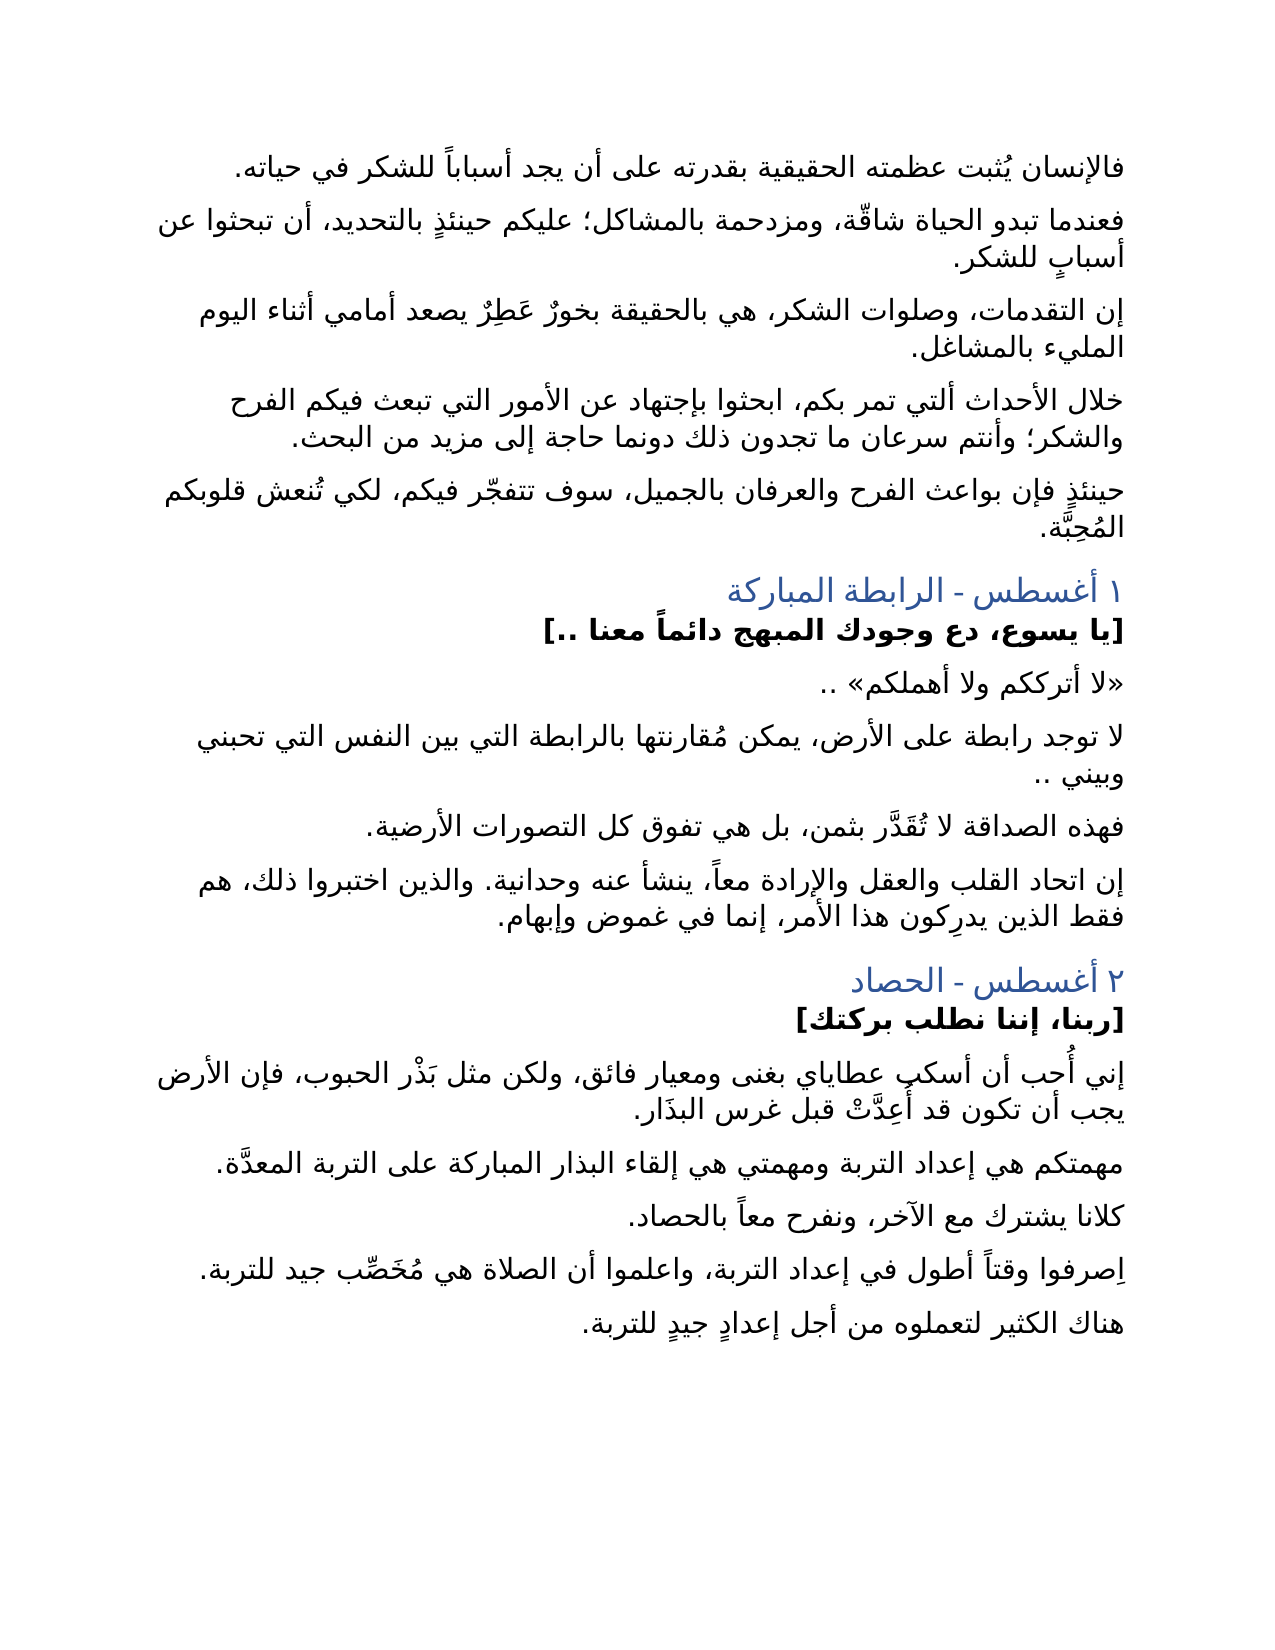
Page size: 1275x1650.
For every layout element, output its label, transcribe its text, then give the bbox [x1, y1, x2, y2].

text خلال الأحداث ألتي تمر بكم، ابحثوا بإجتهاد عن الأمور التي تبعث فيكم الفرح والشكر؛ وأنتم سرعان ما تجدون ذلك دونما حاجة إلى مزيد من البحث. [150, 383, 1125, 454]
subtitle ٢ أغسطس - الحصاد [150, 961, 1125, 1000]
text فهذه الصداقة لا تُقَدَّر بثمن، بل هي تفوق كل التصورات الأرضية. [150, 810, 1125, 844]
text هناك الكثير لتعملوه من أجل إعدادٍ جيدٍ للتربة. [150, 1306, 1125, 1340]
text لا توجد رابطة على الأرض، يمكن مُقارنتها بالرابطة التي بين النفس التي تحبني وبيني .. [150, 720, 1125, 790]
text [ربنا، إننا نطلب بركتك] [150, 1003, 1125, 1037]
text إن اتحاد القلب والعقل والإرادة معاً، ينشأ عنه وحدانية. والذين اختبروا ذلك، هم فقط الذين يدرِكون هذا الأمر، إنما في غموض وإبهام. [150, 863, 1125, 934]
text فالإنسان يُثبت عظمته الحقيقية بقدرته على أن يجد أسباباً للشكر في حياته. [150, 150, 1125, 184]
text إن التقدمات، وصلوات الشكر، هي بالحقيقة بخورٌ عَطِرٌ يصعد أمامي أثناء اليوم المليء بالمشاغل. [150, 293, 1125, 364]
text فعندما تبدو الحياة شاقّة، ومزدحمة بالمشاكل؛ عليكم حينئذٍ بالتحديد، أن تبحثوا عن أسبابٍ للشكر. [150, 203, 1125, 274]
text [يا يسوع، دع وجودك المبهج دائماً معنا ..] [150, 613, 1125, 647]
text إني أُحب أن أسكب عطاياي بغنى ومعيار فائق، ولكن مثل بَذْر الحبوب، فإن الأرض يجب أن تكون قد أُعِدَّتْ قبل غرس البذَار. [150, 1056, 1125, 1127]
text مهمتكم هي إعداد التربة ومهمتي هي إلقاء البذار المباركة على التربة المعدَّة. [150, 1146, 1125, 1180]
text اِصرفوا وقتاً أطول في إعداد التربة، واعلموا أن الصلاة هي مُخَصِّب جيد للتربة. [150, 1253, 1125, 1287]
text كلانا يشترك مع الآخر، ونفرح معاً بالحصاد. [150, 1199, 1125, 1233]
subtitle ١ أغسطس - الرابطة المباركة [150, 572, 1125, 610]
text «لا أترككم ولا أهملكم» .. [150, 666, 1125, 700]
text حينئذٍ فإن بواعث الفرح والعرفان بالجميل، سوف تتفجّر فيكم، لكي تُنعش قلوبكم المُحِبَّة. [150, 473, 1125, 544]
